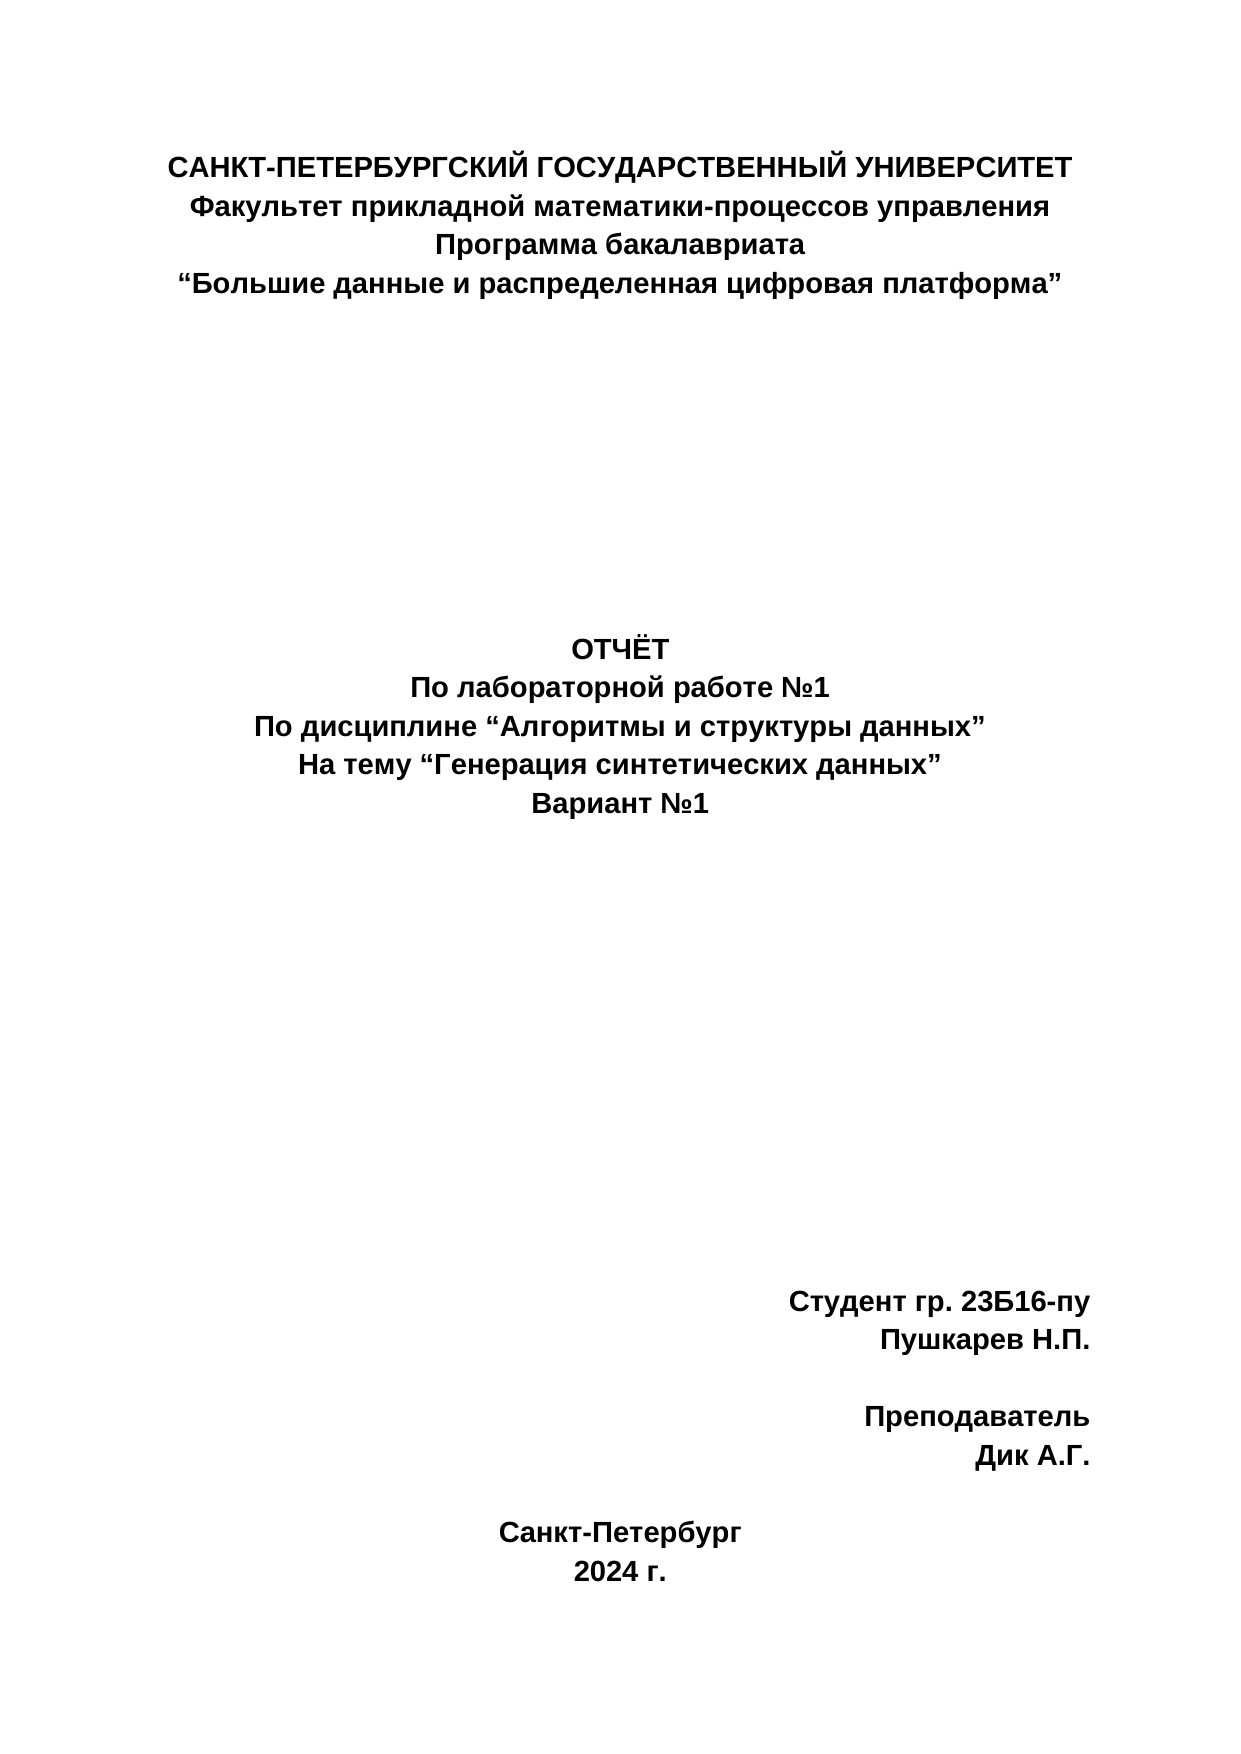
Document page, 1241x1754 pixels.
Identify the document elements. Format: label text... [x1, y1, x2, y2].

text “Большие данные и распределенная цифровая платформа” [150, 266, 1090, 299]
text По дисциплине “Алгоритмы и структуры данных” [150, 709, 1090, 742]
text 2024 г. [150, 1553, 1090, 1587]
text ОТЧЁТ [150, 632, 1090, 665]
text Преподаватель [150, 1399, 1090, 1433]
text Студент гр. 23Б16-пу [150, 1284, 1090, 1317]
text Программа бакалавриата [150, 227, 1090, 261]
text Санкт-Петербург [150, 1515, 1090, 1548]
text САНКТ-ПЕТЕРБУРГСКИЙ ГОСУДАРСТВЕННЫЙ УНИВЕРСИТЕТ [150, 150, 1090, 183]
text По лабораторной работе №1 [150, 670, 1090, 704]
text Вариант №1 [150, 786, 1090, 819]
text Факультет прикладной математики-процессов управления [150, 188, 1090, 222]
text Пушкарев Н.П. [150, 1322, 1090, 1356]
text Дик А.Г. [150, 1438, 1090, 1471]
text На тему “Генерация синтетических данных” [150, 747, 1090, 781]
